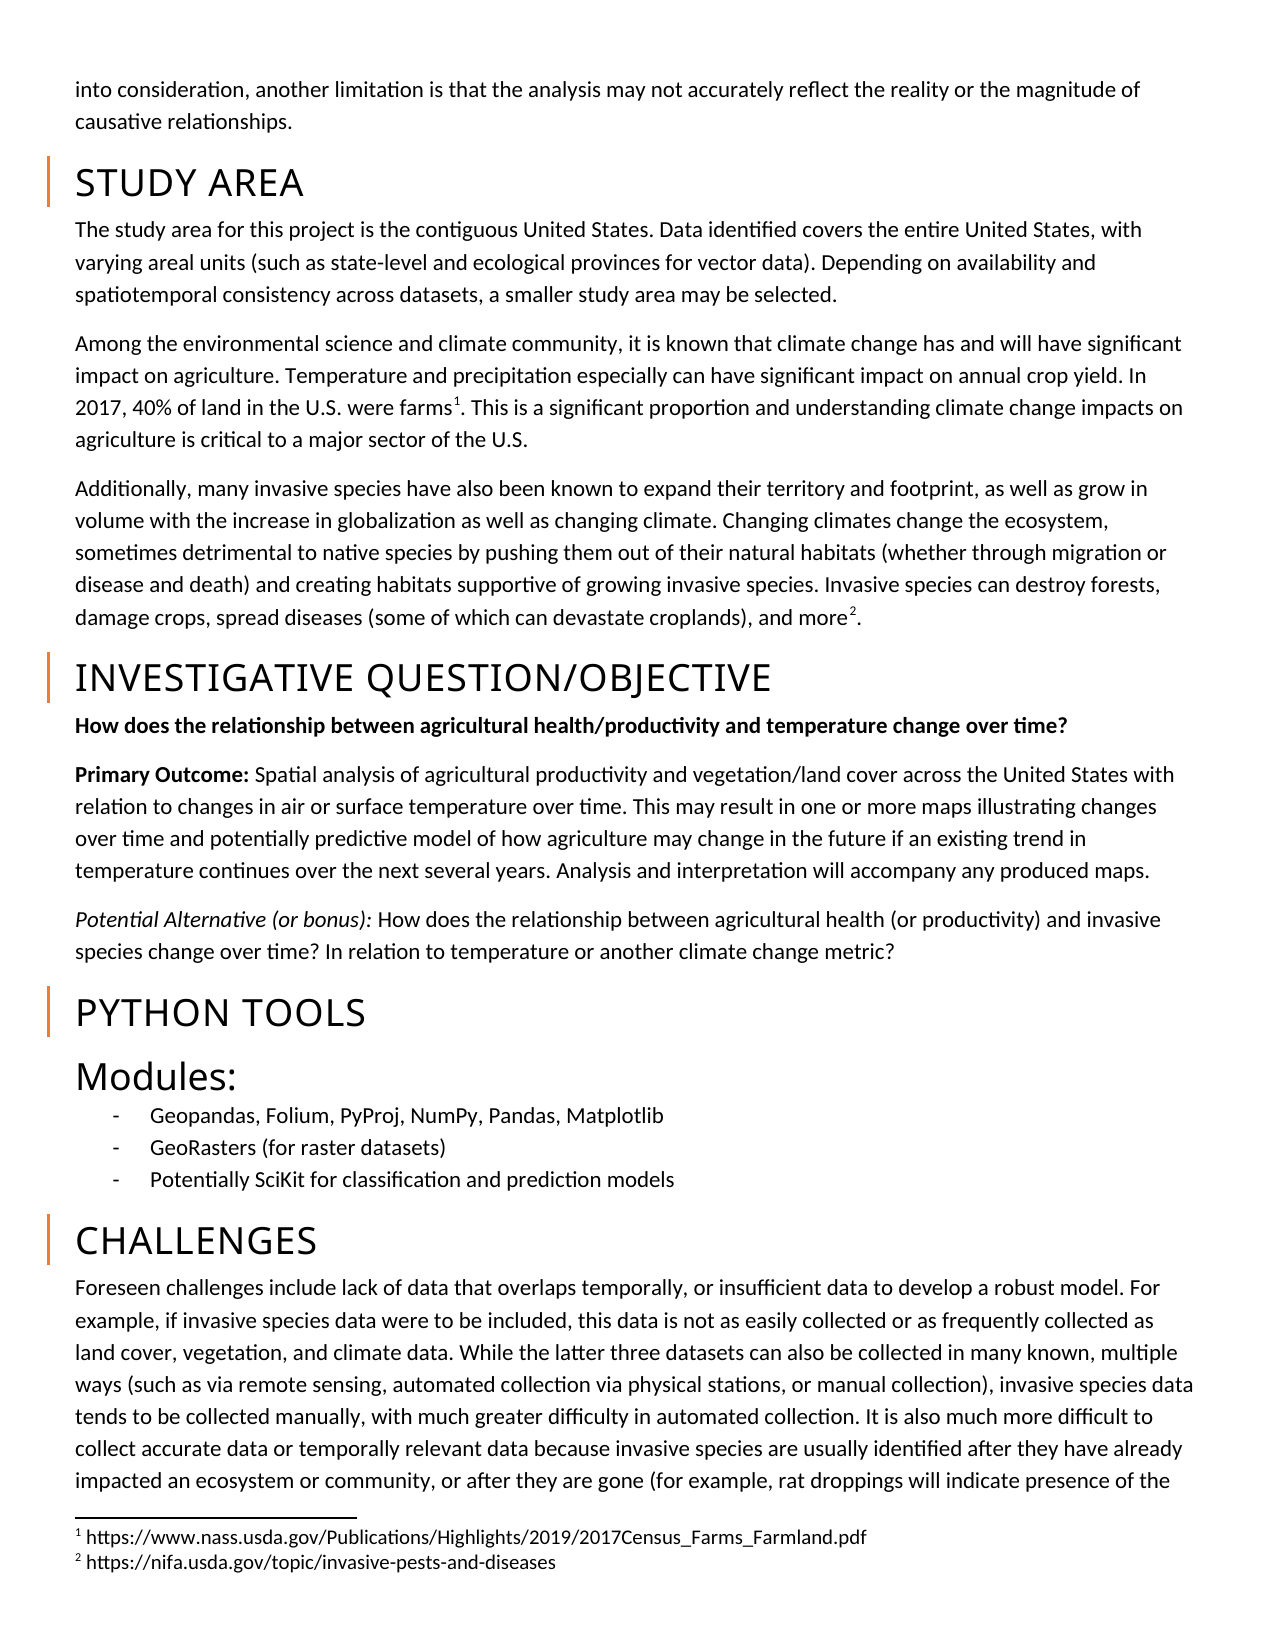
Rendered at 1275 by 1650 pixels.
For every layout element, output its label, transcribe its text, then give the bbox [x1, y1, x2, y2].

list Geopandas, Folium, PyProj, NumPy, Pandas, Matplotlib [112, 1101, 1200, 1129]
subtitle Challenges [50, 1214, 1200, 1265]
subtitle Study Area [50, 156, 1200, 207]
text Additionally, many invasive species have also been known to expand their territory and footprint, as well as grow in volume with the increase in globalization as well as changing climate. Changing climates change the ecosystem, sometimes detrimental to native species by pushing them out of their natural habitats (whether through migration or disease and death) and creating habitats supportive of growing invasive species. Invasive species can destroy forests, damage crops, spread diseases (some of which can devastate croplands), and more. [75, 474, 1200, 631]
subtitle Investigative Question/Objective [50, 652, 1200, 703]
list Potentially SciKit for classification and prediction models [112, 1165, 1200, 1193]
subtitle Python Tools [50, 986, 1200, 1037]
text Among the environmental science and climate community, it is known that climate change has and will have significant impact on agriculture. Temperature and precipitation especially can have significant impact on annual crop yield. In 2017, 40% of land in the U.S. were farms. This is a significant proportion and understanding climate change impacts on agriculture is critical to a major sector of the U.S. [75, 329, 1200, 453]
subtitle Modules: [75, 1050, 1200, 1101]
text Primary Outcome: Spatial analysis of agricultural productivity and vegetation/land cover across the United States with relation to changes in air or surface temperature over time. This may result in one or more maps illustrating changes over time and potentially predictive model of how agriculture may change in the future if an existing trend in temperature continues over the next several years. Analysis and interpretation will accompany any produced maps. [75, 760, 1200, 884]
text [75, 1273, 1200, 1495]
list GeoRasters (for raster datasets) [112, 1133, 1200, 1161]
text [75, 75, 1200, 135]
text Potential Alternative (or bonus): How does the relationship between agricultural health (or productivity) and invasive species change over time? In relation to temperature or another climate change metric? [75, 905, 1200, 966]
text The study area for this project is the contiguous United States. Data identified covers the entire United States, with varying areal units (such as state-level and ecological provinces for vector data). Depending on availability and spatiotemporal consistency across datasets, a smaller study area may be selected. [75, 215, 1200, 308]
text How does the relationship between agricultural health/productivity and temperature change over time? [75, 711, 1200, 739]
